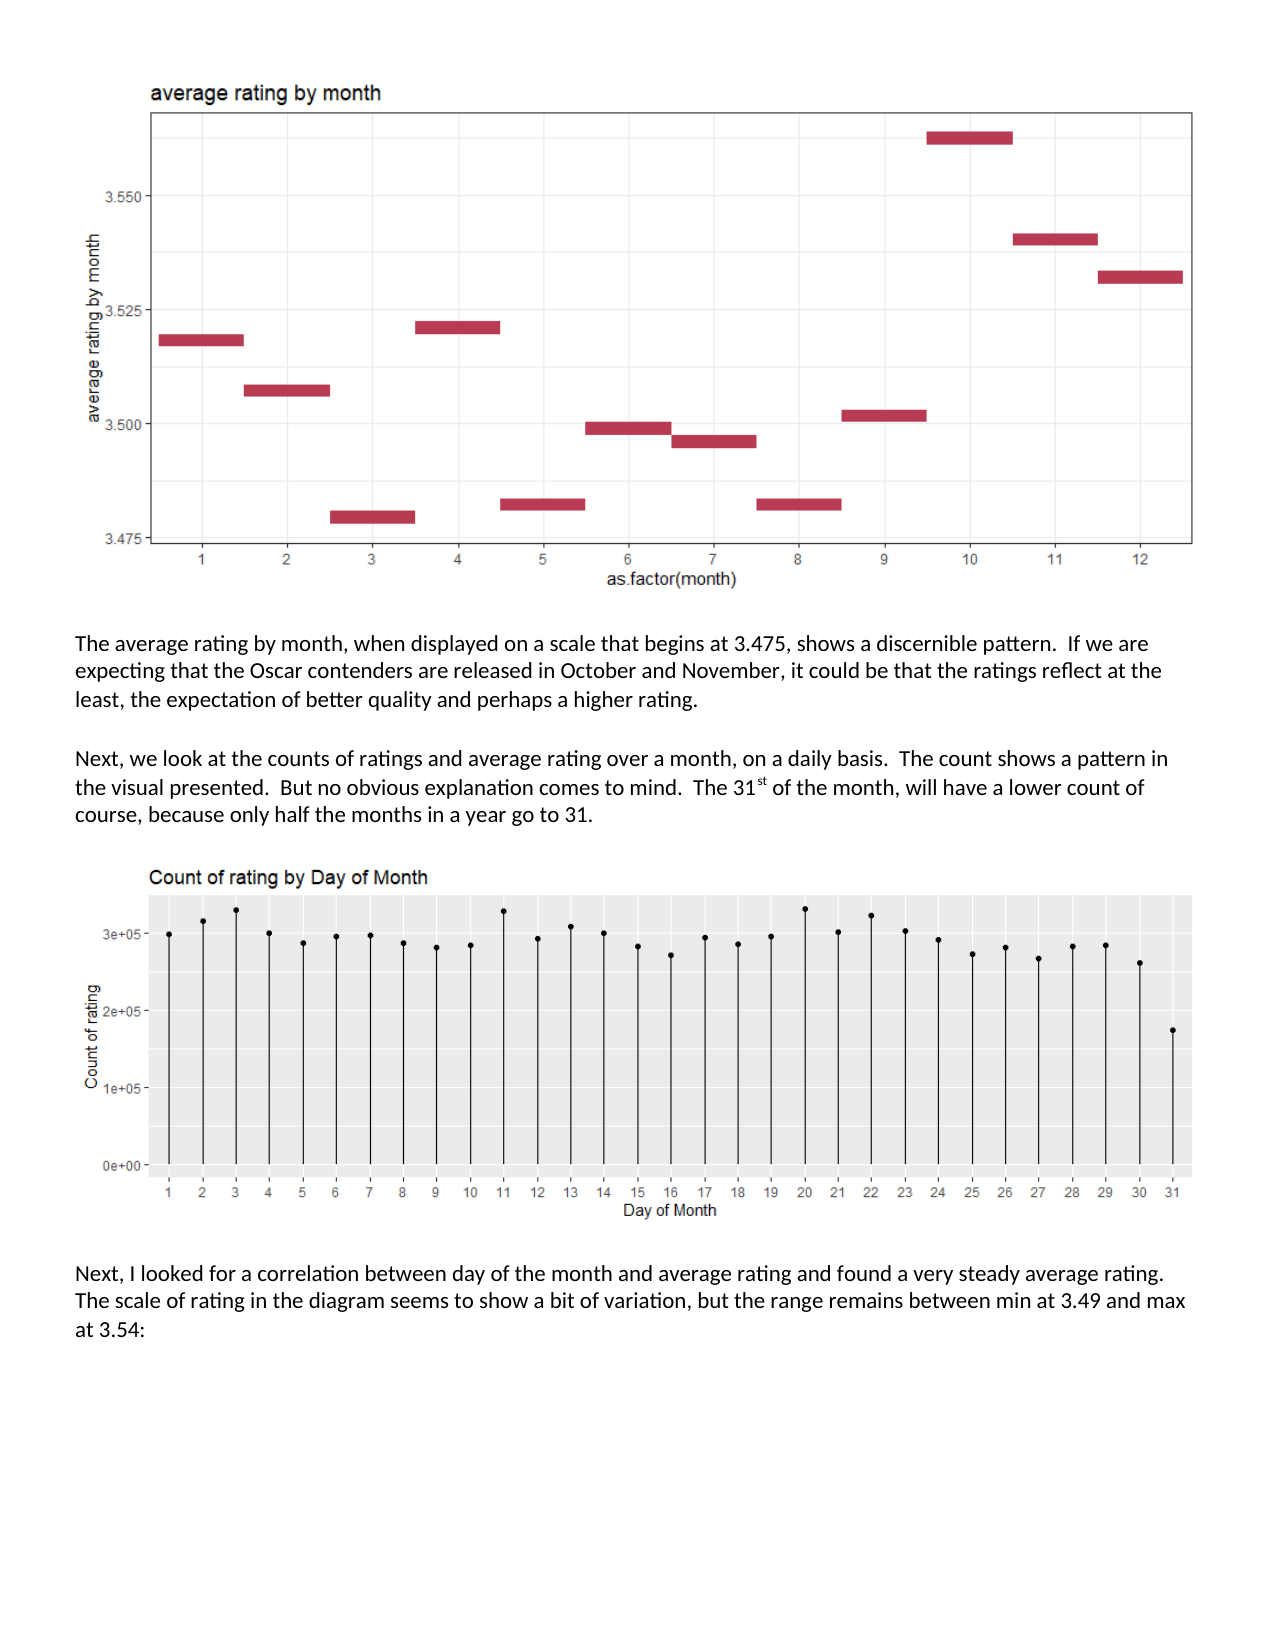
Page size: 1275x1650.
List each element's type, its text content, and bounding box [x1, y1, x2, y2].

picture [75, 860, 1200, 1227]
subtitle Next, I looked for a correlation between day of the month and average rating and found a very steady average rating. The scale of rating in the diagram seems to show a bit of variation, but the range remains between min at 3.49 and max at 3.54: [75, 1259, 1200, 1343]
picture [75, 75, 1200, 597]
subtitle Next, we look at the counts of ratings and average rating over a month, on a daily basis. The count shows a pattern in the visual presented. But no obvious explanation comes to mind. The 31st of the month, will have a lower count of course, because only half the months in a year go to 31. [75, 744, 1200, 829]
subtitle The average rating by month, when displayed on a scale that begins at 3.475, shows a discernible pattern. If we are expecting that the Oscar contenders are released in October and November, it could be that the ratings reflect at the least, the expectation of better quality and perhaps a higher rating. [75, 629, 1200, 713]
